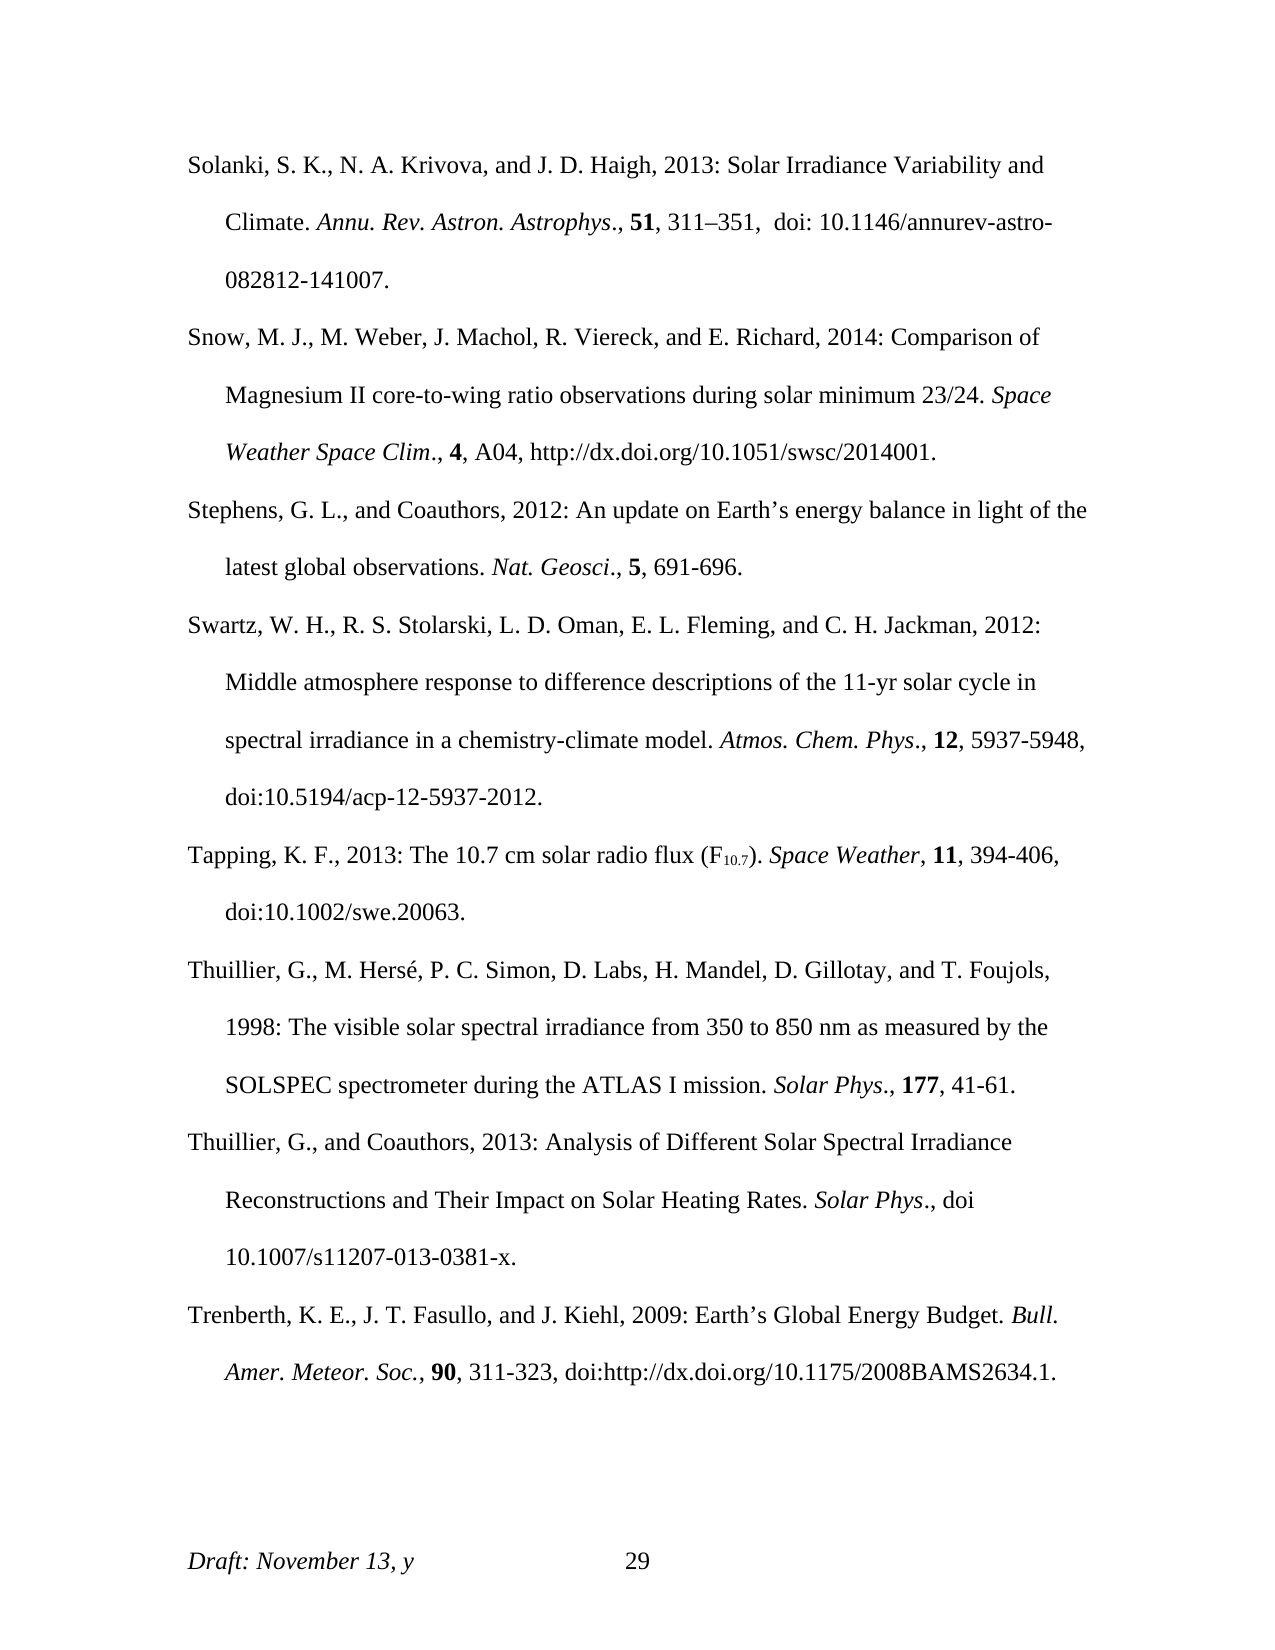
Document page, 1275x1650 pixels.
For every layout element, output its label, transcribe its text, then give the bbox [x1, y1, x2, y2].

text Snow, M. J., M. Weber, J. Machol, R. Viereck, and E. Richard, 2014: Comparison of Magnesium II core-to-wing ratio observations during solar minimum 23/24. Space Weather Space Clim., 4, A04, http://dx.doi.org/10.1051/swsc/2014001. [187, 322, 1087, 466]
text Thuillier, G., M. Hersé, P. C. Simon, D. Labs, H. Mandel, D. Gillotay, and T. Foujols, 1998: The visible solar spectral irradiance from 350 to 850 nm as measured by the SOLSPEC spectrometer during the ATLAS I mission. Solar Phys., 177, 41-61. [187, 955, 1087, 1099]
text Stephens, G. L., and Coauthors, 2012: An update on Earth’s energy balance in light of the latest global observations. Nat. Geosci., 5, 691-696. [187, 495, 1087, 581]
text Swartz, W. H., R. S. Stolarski, L. D. Oman, E. L. Fleming, and C. H. Jackman, 2012: Middle atmosphere response to difference descriptions of the 11-yr solar cycle in spectral irradiance in a chemistry-climate model. Atmos. Chem. Phys., 12, 5937-5948, doi:10.5194/acp-12-5937-2012. [187, 610, 1087, 811]
text Tapping, K. F., 2013: The 10.7 cm solar radio flux (F10.7). Space Weather, 11, 394-406, doi:10.1002/swe.20063. [187, 840, 1087, 926]
text Solanki, S. K., N. A. Krivova, and J. D. Haigh, 2013: Solar Irradiance Variability and Climate. Annu. Rev. Astron. Astrophys., 51, 311–351, doi: 10.1146/annurev-astro-082812-141007. [187, 150, 1087, 294]
text Thuillier, G., and Coauthors, 2013: Analysis of Different Solar Spectral Irradiance Reconstructions and Their Impact on Solar Heating Rates. Solar Phys., doi 10.1007/s11207-013-0381-x. [187, 1127, 1087, 1271]
text Trenberth, K. E., J. T. Fasullo, and J. Kiehl, 2009: Earth’s Global Energy Budget. Bull. Amer. Meteor. Soc., 90, 311-323, doi:http://dx.doi.org/10.1175/2008BAMS2634.1. [187, 1300, 1087, 1386]
